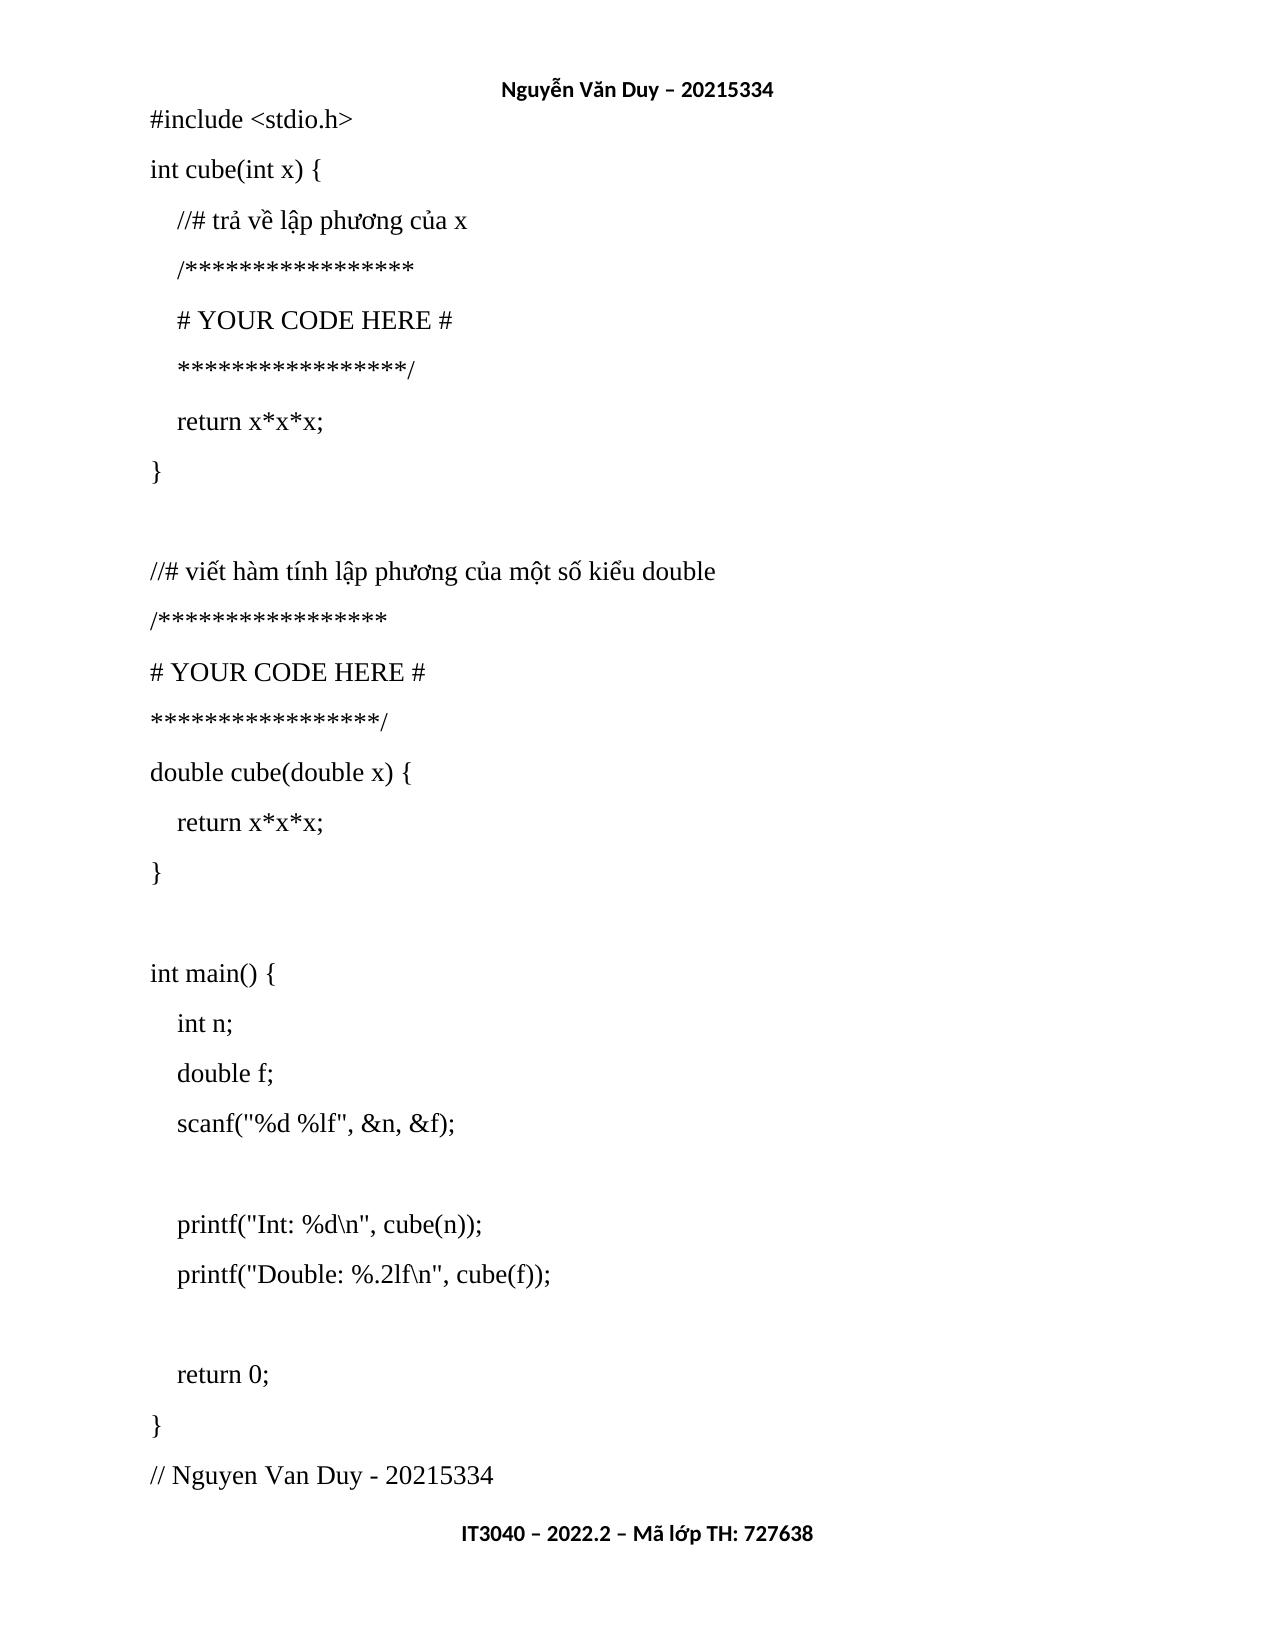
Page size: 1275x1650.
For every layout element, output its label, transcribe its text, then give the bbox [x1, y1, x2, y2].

text int main() { [150, 957, 1125, 988]
text //# viết hàm tính lập phương của một số kiểu double [150, 555, 1125, 586]
text int cube(int x) { [150, 154, 1125, 185]
text } [150, 1409, 1125, 1440]
text printf("Double: %.2lf\n", cube(f)); [150, 1258, 1125, 1289]
text #include <stdio.h> [150, 103, 1125, 134]
text return x*x*x; [150, 405, 1125, 436]
text scanf("%d %lf", &n, &f); [150, 1108, 1125, 1139]
text return x*x*x; [150, 806, 1125, 837]
text // Nguyen Van Duy - 20215334 [150, 1459, 1125, 1490]
text # YOUR CODE HERE # [150, 304, 1125, 335]
text /***************** [150, 606, 1125, 637]
text double f; [150, 1057, 1125, 1088]
text } [150, 455, 1125, 486]
text # YOUR CODE HERE # [150, 656, 1125, 687]
text double cube(double x) { [150, 756, 1125, 787]
text /***************** [150, 254, 1125, 285]
text *****************/ [150, 706, 1125, 737]
text } [150, 857, 1125, 888]
text //# trả về lập phương của x [150, 204, 1125, 235]
text int n; [150, 1007, 1125, 1038]
text printf("Int: %d\n", cube(n)); [150, 1208, 1125, 1239]
text *****************/ [150, 354, 1125, 386]
text return 0; [150, 1359, 1125, 1390]
